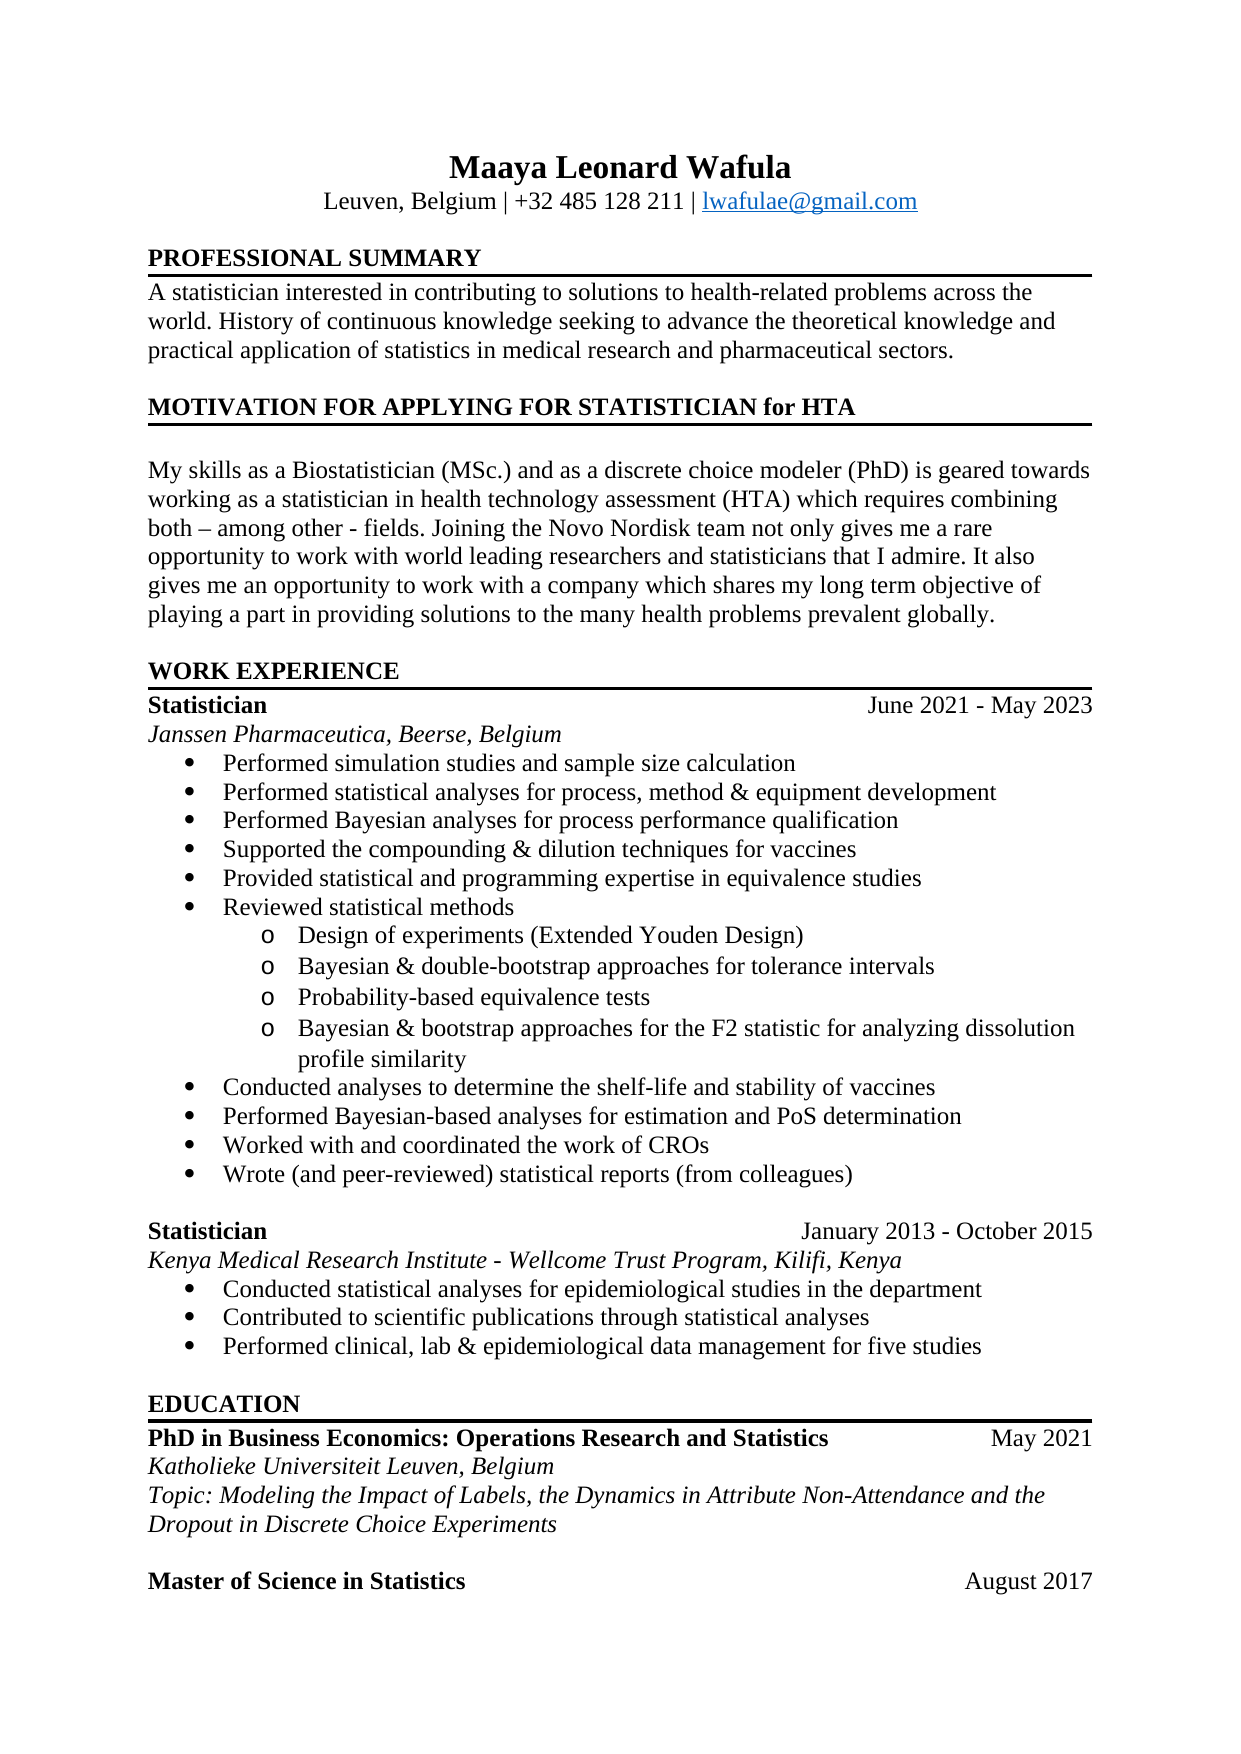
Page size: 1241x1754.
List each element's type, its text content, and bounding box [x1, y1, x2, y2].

list Contributed to scientific publications through statistical analyses [185, 1302, 1092, 1331]
list Worked with and coordinated the work of CROs [185, 1130, 1092, 1159]
text PhD in Business Economics: Operations Research and Statistics May 2021 [148, 1423, 1092, 1451]
list Design of experiments (Extended Youden Design) [260, 920, 1092, 951]
list Probability-based equivalence tests [260, 982, 1092, 1013]
text Topic: Modeling the Impact of Labels, the Dynamics in Attribute Non-Attendance and the Dropout in Discrete Choice Experiments [148, 1480, 1092, 1538]
list Supported the compounding & dilution techniques for vaccines [185, 834, 1092, 863]
text WORK EXPERIENCE [148, 656, 1092, 687]
list Wrote (and peer-reviewed) statistical reports (from colleagues) [185, 1159, 1092, 1187]
text Statistician June 2021 - May 2023 [148, 690, 1092, 719]
text Katholieke Universiteit Leuven, Belgium [148, 1451, 1092, 1480]
text Statistician January 2013 - October 2015 [148, 1216, 1092, 1245]
text PROFESSIONAL SUMMARY [148, 243, 1092, 274]
list Provided statistical and programming expertise in equivalence studies [185, 863, 1092, 892]
list Performed clinical, lab & epidemiological data management for five studies [185, 1331, 1092, 1360]
text Leuven, Belgium | +32 485 128 211 | lwafulae@gmail.com [148, 186, 1092, 215]
list Performed simulation studies and sample size calculation [185, 748, 1092, 777]
text Janssen Pharmaceutica, Beerse, Belgium [148, 719, 1092, 748]
list Performed Bayesian-based analyses for estimation and PoS determination [185, 1101, 1092, 1130]
list Performed Bayesian analyses for process performance qualification [185, 805, 1092, 834]
text EDUCATION [148, 1389, 1092, 1419]
text My skills as a Biostatistician (MSc.) and as a discrete choice modeler (PhD) is geared towards working as a statistician in health technology assessment (HTA) which requires combining both – among other - fields. Joining the Novo Nordisk team not only gives me a rare opportunity to work with world leading researchers and statisticians that I admire. It also gives me an opportunity to work with a company which shares my long term objective of playing a part in providing solutions to the many health problems prevalent globally. [148, 455, 1092, 628]
list Conducted statistical analyses for epidemiological studies in the department [185, 1274, 1092, 1302]
list Bayesian & double-bootstrap approaches for tolerance intervals [260, 951, 1092, 982]
text Master of Science in Statistics August 2017 [148, 1566, 1092, 1595]
text Maaya Leonard Wafula [148, 148, 1092, 186]
text Kenya Medical Research Institute - Wellcome Trust Program, Kilifi, Kenya [148, 1245, 1092, 1274]
list Reviewed statistical methods [185, 892, 1092, 920]
list Conducted analyses to determine the shelf-life and stability of vaccines [185, 1072, 1092, 1101]
text A statistician interested in contributing to solutions to health-related problems across the world. History of continuous knowledge seeking to advance the theoretical knowledge and practical application of statistics in medical research and pharmaceutical sectors. [148, 277, 1092, 364]
text MOTIVATION FOR APPLYING FOR STATISTICIAN for HTA [148, 392, 1092, 423]
list Performed statistical analyses for process, method & equipment development [185, 777, 1092, 805]
list Bayesian & bootstrap approaches for the F2 statistic for analyzing dissolution profile similarity [260, 1013, 1092, 1072]
